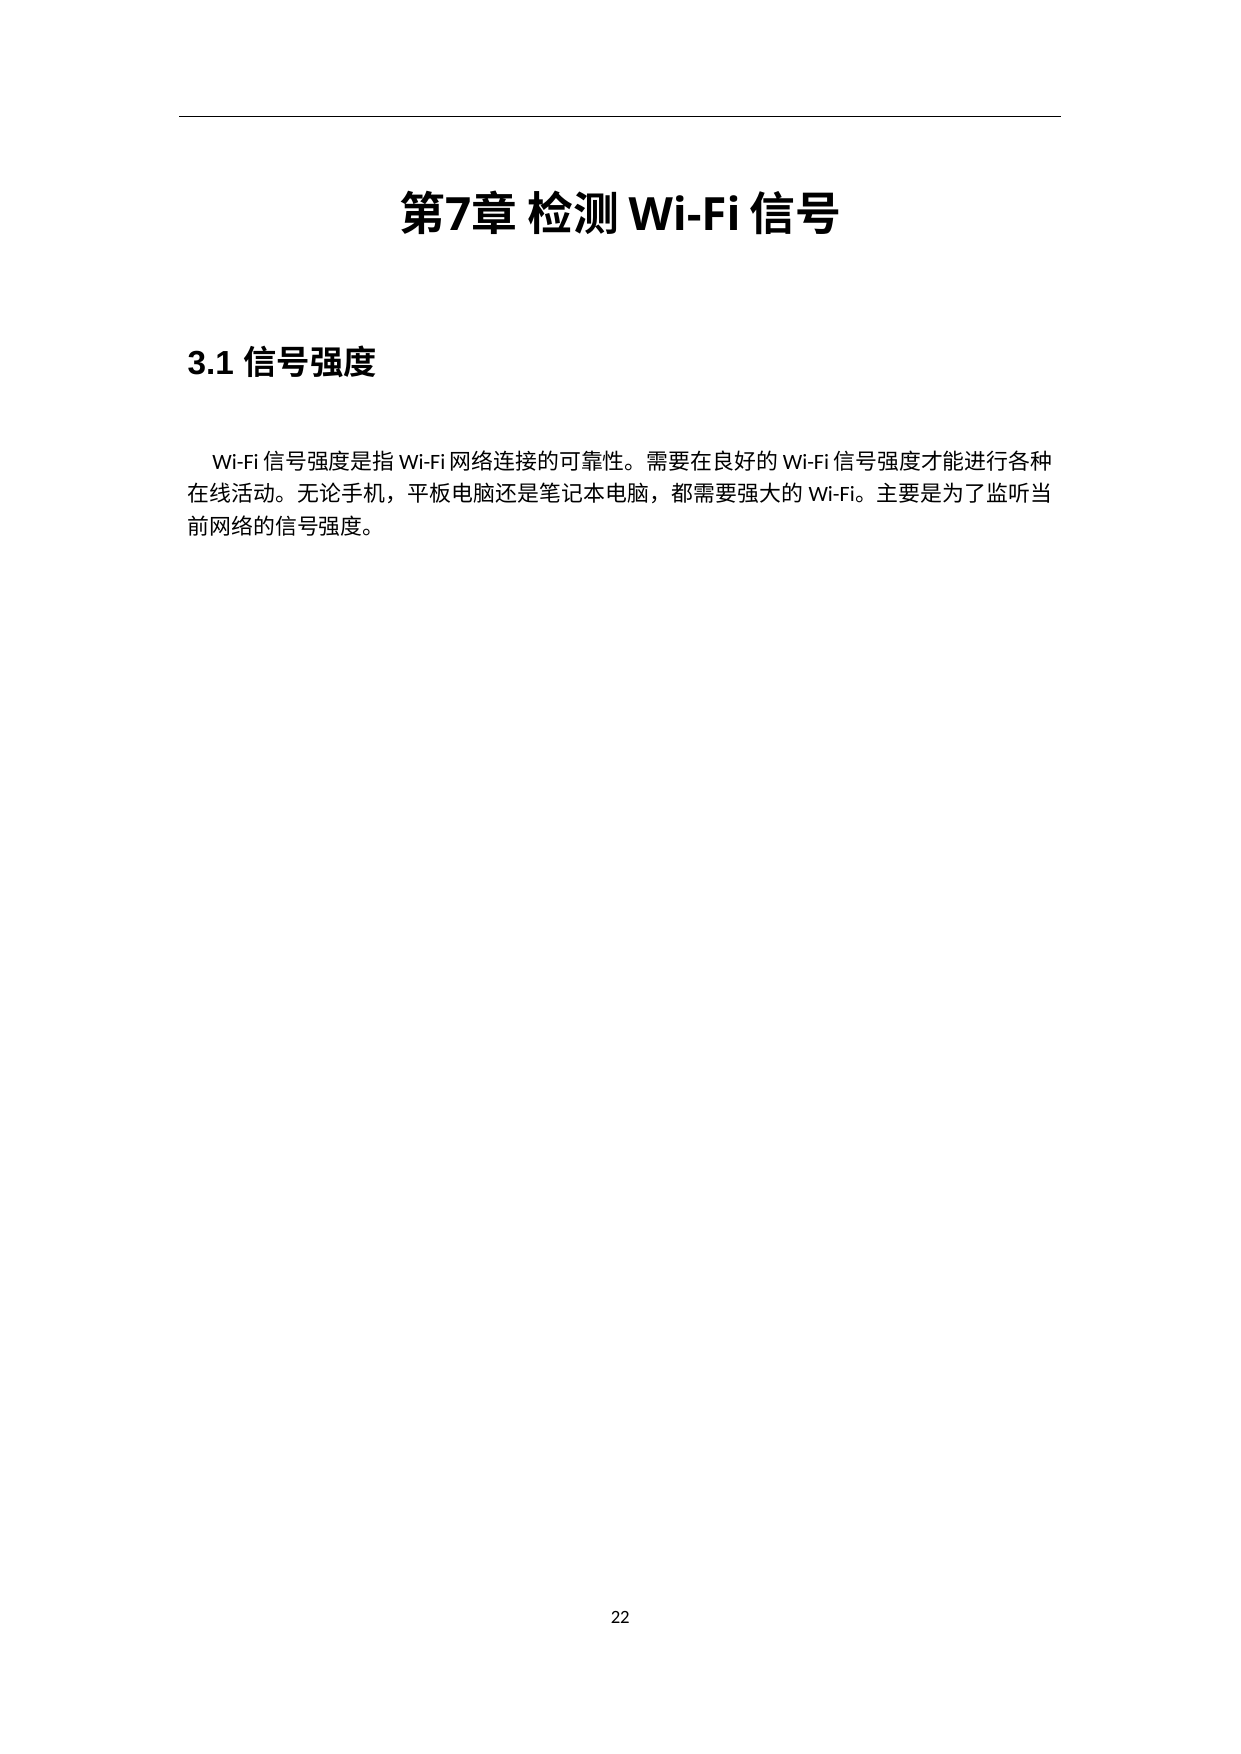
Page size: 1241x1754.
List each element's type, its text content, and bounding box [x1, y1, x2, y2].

text Wi-Fi信号强度是指Wi-Fi网络连接的可靠性。需要在良好的Wi-Fi信号强度才能进行各种在线活动。无论手机，平板电脑还是笔记本电脑，都需要强大的Wi-Fi。主要是为了监听当前网络的信号强度。 [187, 443, 1053, 541]
subtitle 检测Wi-Fi信号 [187, 162, 1053, 259]
subtitle 3.1 信号强度 [187, 327, 1053, 392]
